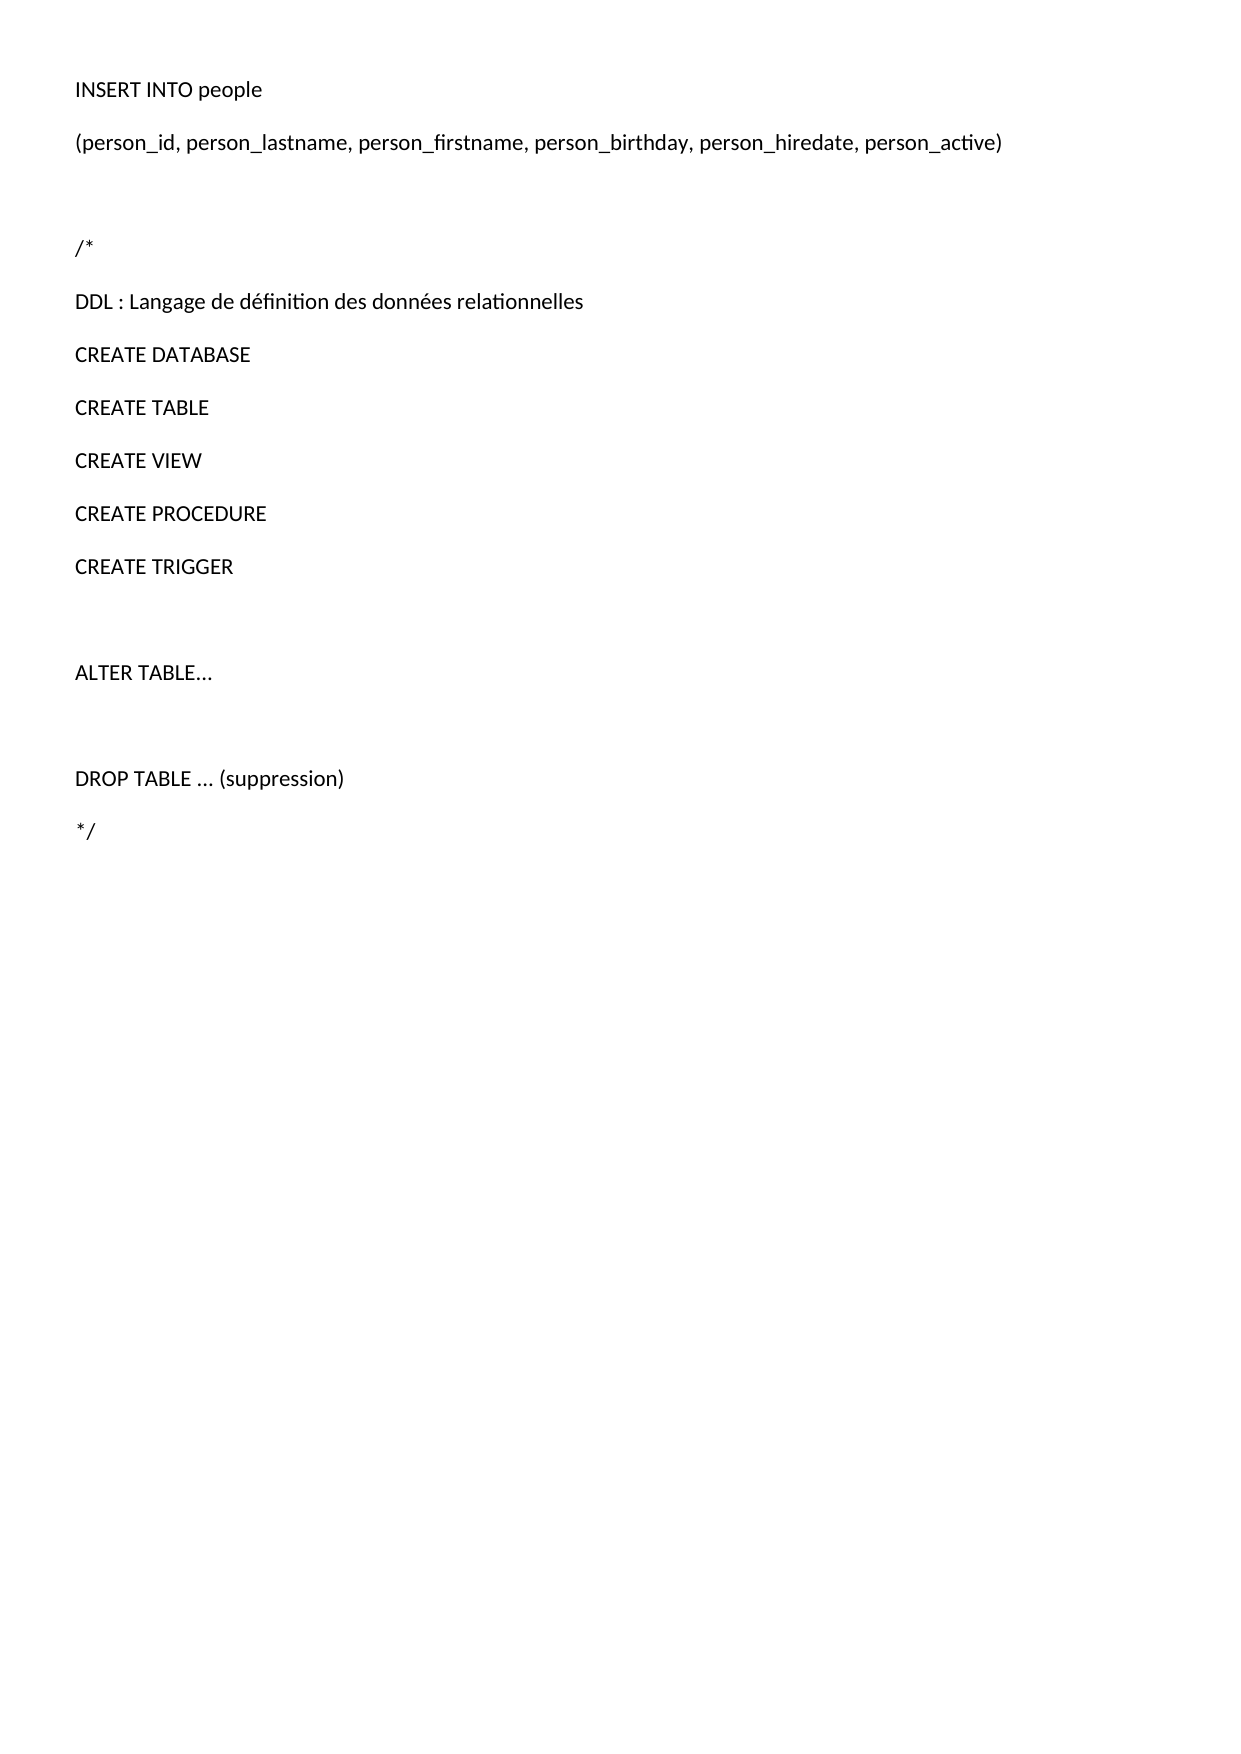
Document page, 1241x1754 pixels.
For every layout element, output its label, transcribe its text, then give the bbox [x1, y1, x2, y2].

text CREATE PROCEDURE [75, 499, 1165, 527]
text DDL : Langage de définition des données relationnelles [75, 287, 1165, 315]
text CREATE DATABASE [75, 340, 1165, 368]
text (person_id, person_lastname, person_firstname, person_birthday, person_hiredate, person_active) [75, 128, 1165, 156]
text CREATE TABLE [75, 393, 1165, 421]
text */ [75, 817, 1165, 845]
text /* [75, 234, 1165, 262]
text ALTER TABLE... [75, 658, 1165, 686]
text DROP TABLE ... (suppression) [75, 764, 1165, 792]
text CREATE VIEW [75, 446, 1165, 474]
text INSERT INTO people [75, 75, 1165, 103]
text CREATE TRIGGER [75, 552, 1165, 580]
